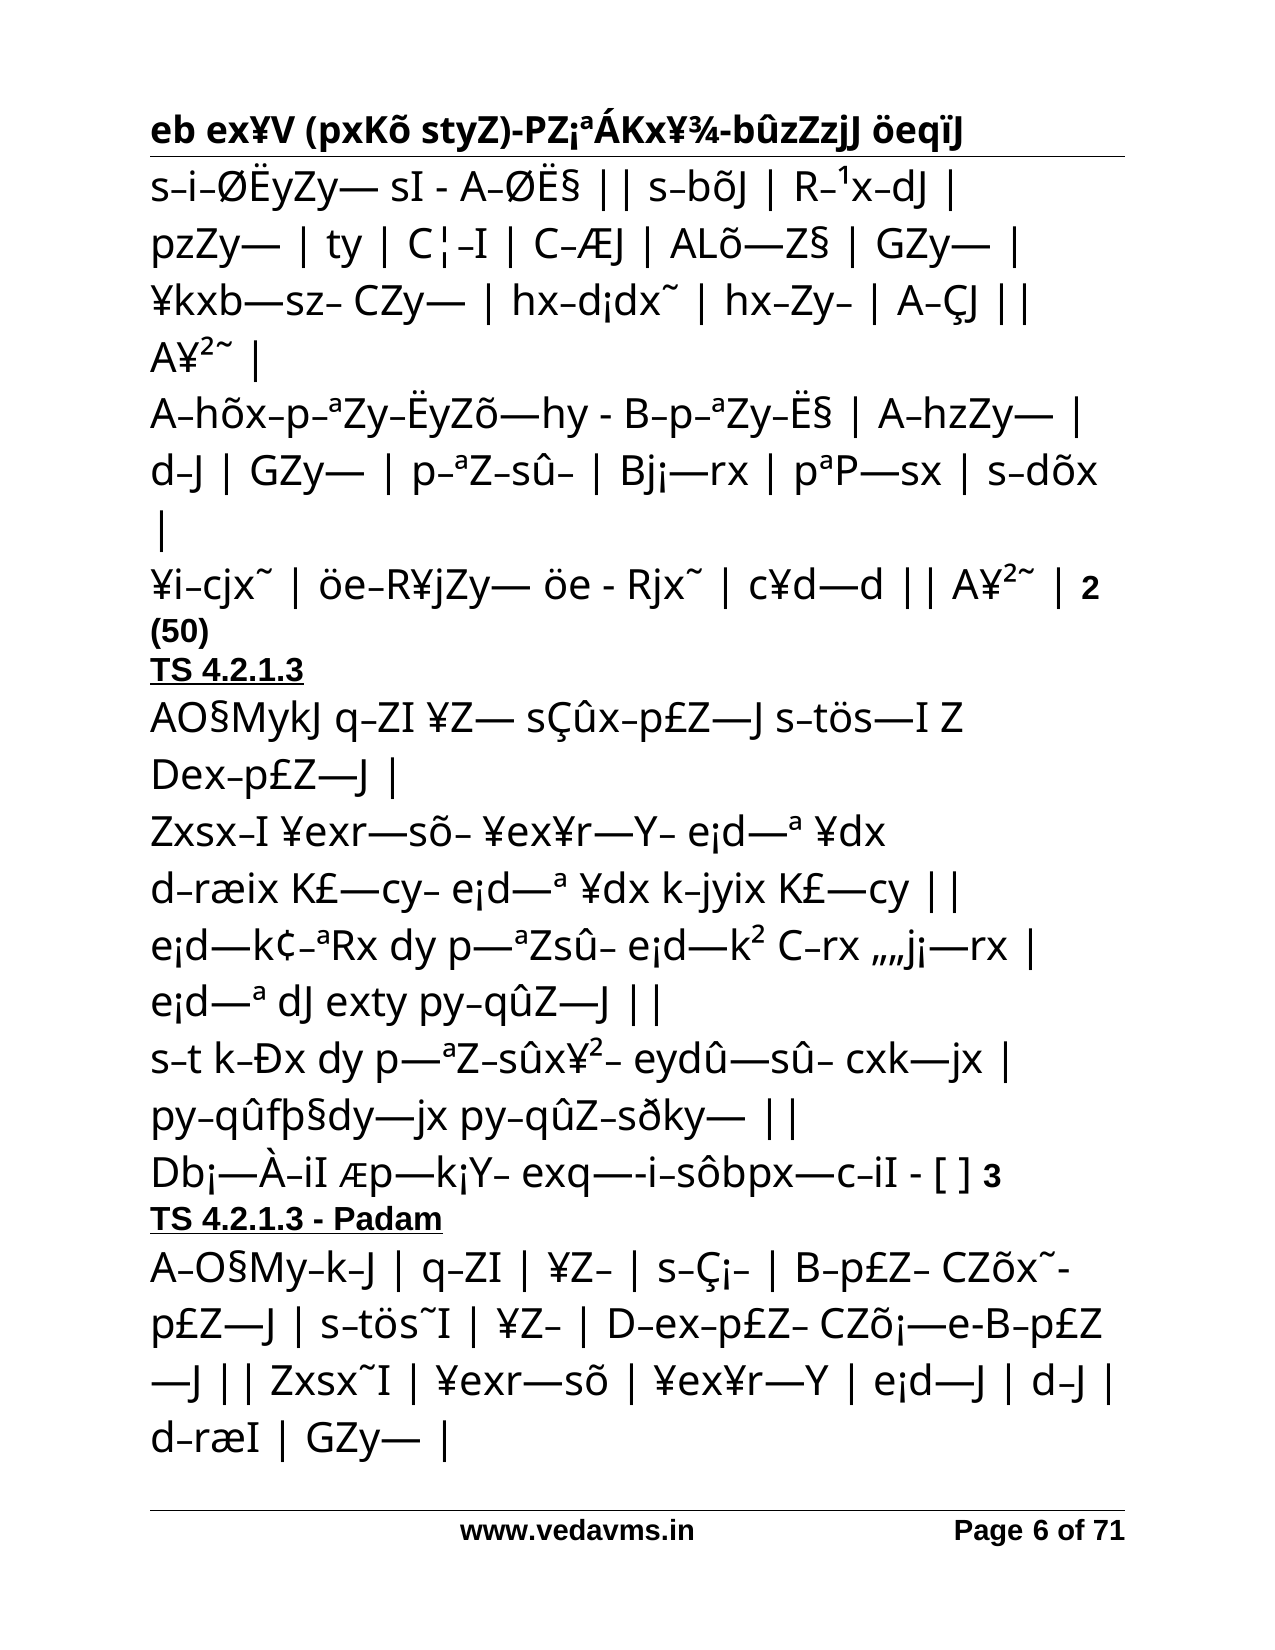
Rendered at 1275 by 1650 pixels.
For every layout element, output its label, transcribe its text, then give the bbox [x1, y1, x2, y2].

text py–qûfþ§dy—jx py–qûZ–sðky— || [150, 1086, 1124, 1142]
text Dex–p£Z—J | [150, 745, 1124, 802]
text TS 4.2.1.3 - Padam [150, 1199, 1124, 1238]
text ¥kxb—sz– CZy— | hx–d¡dx˜ | hx–Zy– | A–ÇJ || A¥²˜ | [150, 271, 1124, 384]
text e¡d—ª dJ exty py–qûZ—J || [150, 972, 1124, 1029]
text Zxsx–I ¥exr—sõ– ¥ex¥r—Y– e¡d—ª ¥dx [150, 802, 1124, 858]
text ¥i–cjx˜ | öe–R¥jZy— öe - Rjx˜ | c¥d—d || A¥²˜ | 2 (50) [150, 554, 1124, 650]
text s–i–ØËyZy— sI - A–ØË§ || s–bõJ | R–¹x–dJ | [150, 157, 1124, 214]
text TS 4.2.1.3 [150, 650, 1124, 688]
text Db¡—À–iI Æp—k¡Y– exq—-i–sôbpx—c–iI - [ ] 3 [150, 1142, 1124, 1199]
text s–t k–Ðx dy p—ªZ–sûx¥²– eydû—sû– cxk—jx | [150, 1029, 1124, 1086]
text e¡d—k¢–ªRx dy p—ªZsû– e¡d—k² C–rx „„j¡—rx | [150, 915, 1124, 972]
text A–O§My–k–J | q–ZI | ¥Z– | s–Ç¡– | B–p£Z– CZõx˜-p£Z—J | s–tös˜I | ¥Z– | D–ex–p£Z– CZõ¡—e-B–p£Z—J || Zxsx˜I | ¥exr—sõ | ¥ex¥r—Y | e¡d—J | d–J | d–ræI | GZy— | [150, 1238, 1124, 1465]
text AO§MykJ q–ZI ¥Z— sÇûx–p£Z—J s–tös—I Z [150, 688, 1124, 745]
text pzZy— | ty | C¦–I | C–ÆJ | ALõ—Z§ | GZy— | [150, 214, 1124, 271]
text d–ræix K£—cy– e¡d—ª ¥dx k–jyix K£—cy || [150, 858, 1124, 915]
text A–hõx–p–ªZy–ËyZõ—hy - B–p–ªZy–Ë§ | A–hzZy— | d–J | GZy— | p–ªZ–sû– | Bj¡—rx | pªP—sx | s–dõx | [150, 384, 1124, 554]
